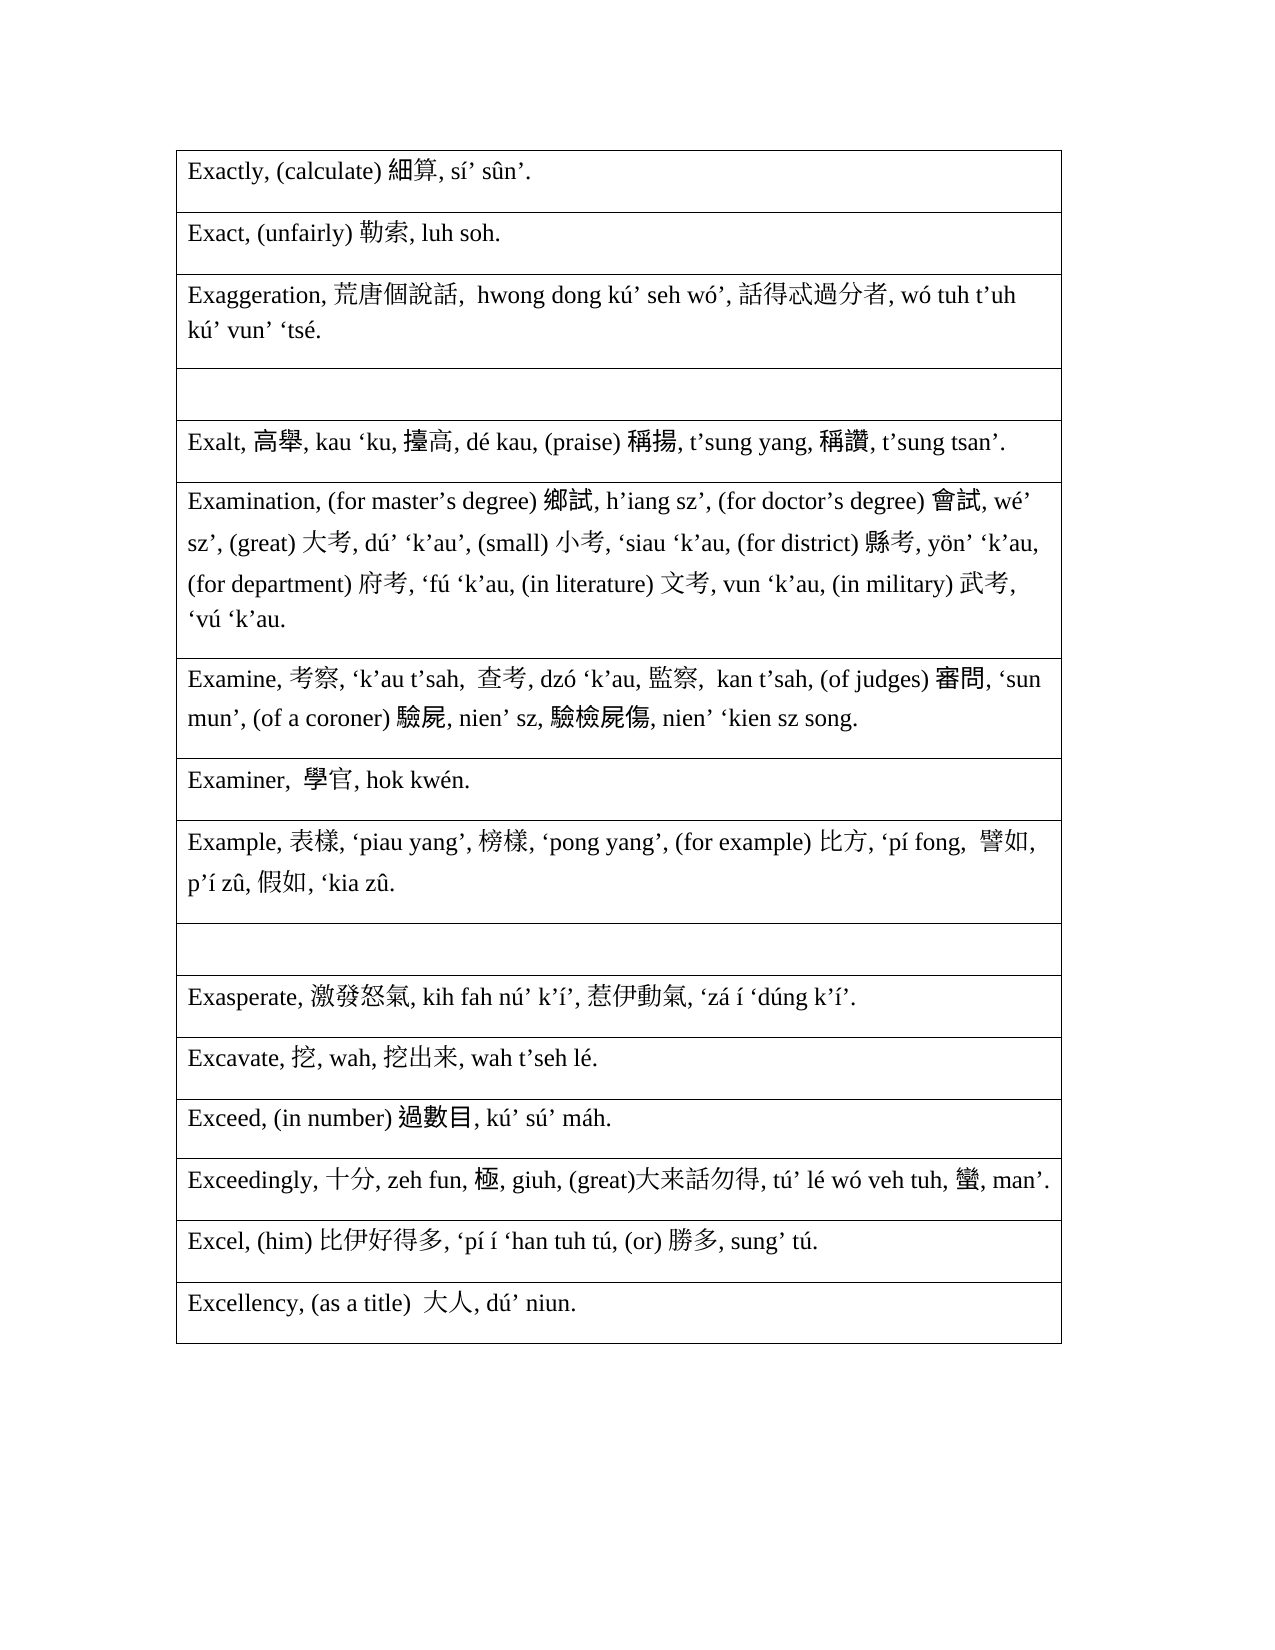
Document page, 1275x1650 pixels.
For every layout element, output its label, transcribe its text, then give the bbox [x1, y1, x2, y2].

table_cell Examiner, 學官, hok kwén. [177, 759, 1061, 820]
table_cell Examination, (for master’s degree) 鄉試, h’iang sz’, (for doctor’s degree) 會試, wé’ sz’, (great) 大考, dú’ ‘k’au’, (small) 小考, ‘siau ‘k’au, (for district) 縣考, yön’ ‘k’au, (for department) 府考, ‘fú ‘k’au, (in literature) 文考, vun ‘k’au, (in military) 武考, ‘vú ‘k’au. [177, 483, 1061, 657]
table_cell Excavate, 挖, wah, 挖出来, wah t’seh lé. [177, 1038, 1061, 1098]
table_cell Exact, (unfairly) 勒索, luh soh. [177, 213, 1061, 273]
table_cell Exalt, 高舉, kau ‘ku, 擡高, dé kau, (praise) 稱揚, t’sung yang, 稱讚, t’sung tsan’. [177, 421, 1061, 482]
table_cell Excel, (him) 比伊好得多, ‘pí í ‘han tuh tú, (or) 勝多, sung’ tú. [177, 1221, 1061, 1282]
table_cell Exactly, (calculate) 細算, sí’ sûn’. [177, 151, 1061, 212]
table_cell Example, 表樣, ‘piau yang’, 榜樣, ‘pong yang’, (for example) 比方, ‘pí fong, 譬如, p’í zû, 假如, ‘kia zû. [177, 821, 1061, 923]
table_cell Excellency, (as a title) 大人, dú’ niun. [177, 1283, 1061, 1343]
table_cell Examine, 考察, ‘k’au t’sah, 查考, dzó ‘k’au, 監察, kan t’sah, (of judges) 審問, ‘sun mun’, (of a coroner) 驗屍, nien’ sz, 驗檢屍傷, nien’ ‘kien sz song. [177, 659, 1061, 758]
table_cell Exasperate, 激發怒氣, kih fah nú’ k’í’, 惹伊動氣, ‘zá í ‘dúng k’í’. [177, 976, 1061, 1037]
table_cell [177, 924, 1061, 975]
table_cell Exaggeration, 荒唐個說話, hwong dong kú’ seh wó’, 話得忒過分者, wó tuh t’uh kú’ vun’ ‘tsé. [177, 275, 1061, 368]
table_cell Exceed, (in number) 過數目, kú’ sú’ máh. [177, 1100, 1061, 1158]
table_cell Exceedingly, 十分, zeh fun, 極, giuh, (great)大来話勿得, tú’ lé wó veh tuh, 蠻, man’. [177, 1159, 1061, 1220]
table_cell [177, 369, 1061, 420]
